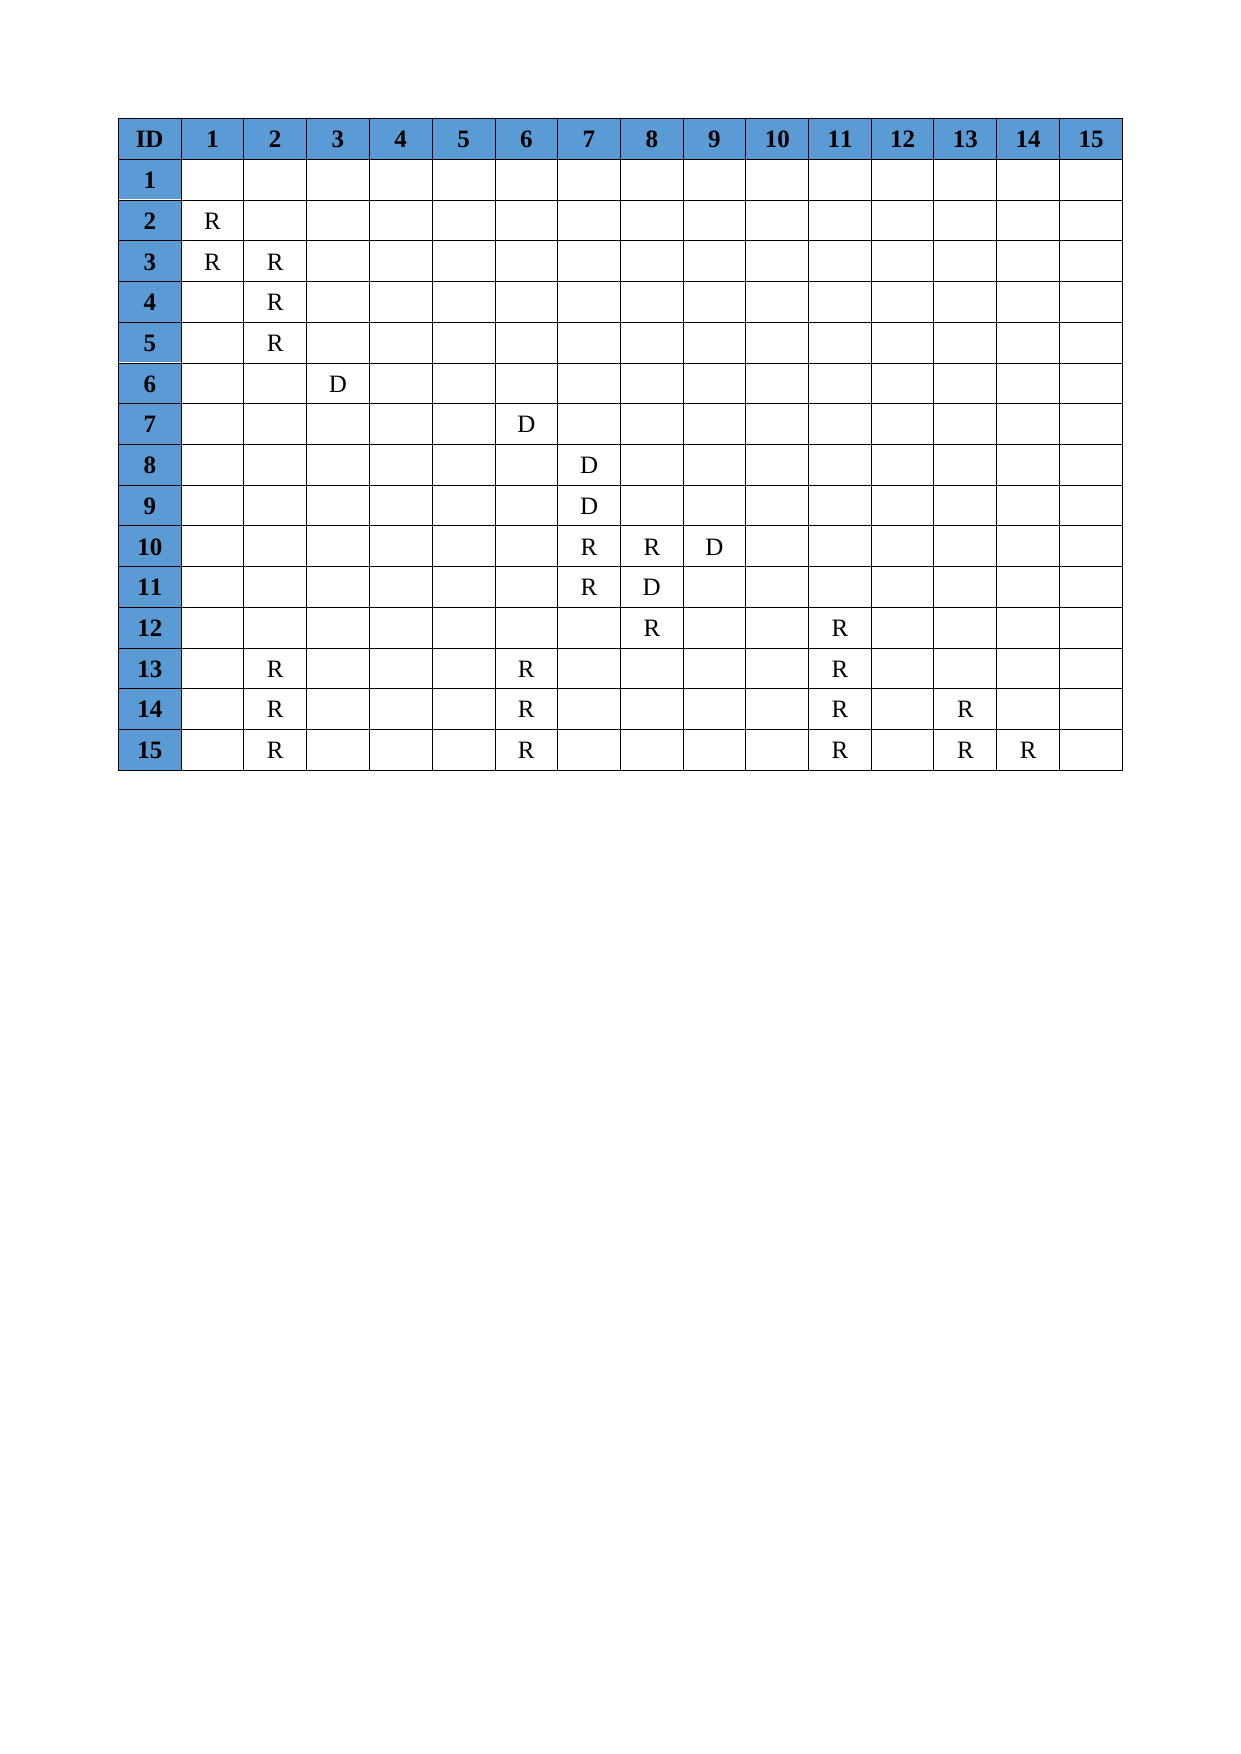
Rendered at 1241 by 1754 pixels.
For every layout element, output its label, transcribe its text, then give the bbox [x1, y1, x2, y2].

table_header 7 [558, 119, 620, 159]
table_cell [809, 486, 871, 525]
table_cell [684, 608, 745, 648]
table_cell [433, 486, 495, 525]
table_cell [872, 241, 933, 281]
table_cell [684, 730, 745, 770]
table_cell [370, 526, 432, 566]
table_cell 5 [119, 323, 181, 362]
table_cell [684, 649, 745, 688]
table_cell [307, 567, 369, 607]
table_cell D [621, 567, 683, 607]
table_cell [934, 160, 996, 199]
table_cell [934, 241, 996, 281]
table_cell [433, 730, 495, 770]
table_cell [746, 282, 808, 322]
table_cell [496, 241, 557, 281]
table_cell [684, 404, 745, 444]
table_cell R [934, 730, 996, 770]
table_cell [433, 445, 495, 485]
table_cell [746, 567, 808, 607]
table_cell [182, 649, 243, 688]
table_cell 9 [119, 486, 181, 525]
table_cell 12 [119, 608, 181, 648]
table_cell R [934, 689, 996, 729]
table_cell [872, 201, 933, 240]
table_cell [433, 323, 495, 362]
table_cell R [558, 526, 620, 566]
table_cell [370, 404, 432, 444]
table_cell R [809, 730, 871, 770]
table_header 4 [370, 119, 432, 159]
table_header 8 [621, 119, 683, 159]
table_cell [746, 201, 808, 240]
table_cell [496, 323, 557, 362]
table_cell [182, 730, 243, 770]
table_cell [621, 486, 683, 525]
table_cell [621, 323, 683, 362]
table_cell [934, 282, 996, 322]
table_cell [558, 404, 620, 444]
table_cell D [307, 364, 369, 403]
table_cell [934, 608, 996, 648]
table_cell [684, 364, 745, 403]
table_cell [182, 160, 243, 199]
table_cell [809, 323, 871, 362]
table_cell [244, 486, 306, 525]
table_cell [182, 282, 243, 322]
table_cell [621, 201, 683, 240]
table_cell [746, 364, 808, 403]
table_cell [997, 282, 1059, 322]
table_cell [244, 567, 306, 607]
table_cell [433, 404, 495, 444]
table_cell [872, 364, 933, 403]
table_cell [370, 689, 432, 729]
table_cell [370, 567, 432, 607]
table_cell [307, 282, 369, 322]
table_cell [872, 567, 933, 607]
table_cell [1060, 526, 1122, 566]
table_cell [558, 649, 620, 688]
table_cell [496, 567, 557, 607]
table_cell [684, 567, 745, 607]
table_cell [746, 730, 808, 770]
table_cell [1060, 404, 1122, 444]
table_cell [433, 364, 495, 403]
table_cell R [558, 567, 620, 607]
table_cell R [496, 730, 557, 770]
table_cell [746, 689, 808, 729]
table_cell R [244, 241, 306, 281]
table_header 12 [872, 119, 933, 159]
table_cell [997, 567, 1059, 607]
table_cell [872, 526, 933, 566]
table_cell [684, 282, 745, 322]
table_cell [809, 445, 871, 485]
table_cell [182, 364, 243, 403]
table_cell 13 [119, 649, 181, 688]
table_cell [621, 730, 683, 770]
table_cell [1060, 567, 1122, 607]
table_cell [934, 486, 996, 525]
table_header 15 [1060, 119, 1122, 159]
table_cell R [244, 323, 306, 362]
table_cell [1060, 282, 1122, 322]
table_header 10 [746, 119, 808, 159]
table_cell [621, 445, 683, 485]
table_cell [370, 486, 432, 525]
table_cell [1060, 608, 1122, 648]
table_cell [307, 526, 369, 566]
table_cell [307, 649, 369, 688]
table_cell [433, 608, 495, 648]
table_header 2 [244, 119, 306, 159]
table_cell [244, 160, 306, 199]
table_cell [307, 323, 369, 362]
table_cell D [496, 404, 557, 444]
table_cell [1060, 689, 1122, 729]
table_cell R [621, 608, 683, 648]
table_cell R [496, 689, 557, 729]
table_cell R [182, 241, 243, 281]
table_cell [244, 608, 306, 648]
table_cell [746, 526, 808, 566]
table_cell [496, 526, 557, 566]
table_cell [621, 160, 683, 199]
table_cell [182, 608, 243, 648]
table_cell [872, 404, 933, 444]
table_cell [558, 608, 620, 648]
table_cell [244, 445, 306, 485]
table_cell [433, 689, 495, 729]
table_cell [809, 526, 871, 566]
table_cell 14 [119, 689, 181, 729]
table_cell [307, 404, 369, 444]
table_cell R [182, 201, 243, 240]
table_cell [934, 364, 996, 403]
table_cell R [809, 608, 871, 648]
table_cell [1060, 160, 1122, 199]
table_cell [809, 404, 871, 444]
table_cell [370, 649, 432, 688]
table_cell [684, 323, 745, 362]
table_cell [809, 201, 871, 240]
table_cell [684, 241, 745, 281]
table_cell [809, 364, 871, 403]
table_cell 6 [119, 364, 181, 403]
table_header 6 [496, 119, 557, 159]
table_header 3 [307, 119, 369, 159]
table_cell [872, 323, 933, 362]
table_cell [370, 608, 432, 648]
table_cell R [244, 649, 306, 688]
table_cell 7 [119, 404, 181, 444]
table_cell [621, 364, 683, 403]
table_cell [809, 160, 871, 199]
table_cell [997, 364, 1059, 403]
table_cell [934, 404, 996, 444]
table_cell [746, 445, 808, 485]
table_cell [809, 282, 871, 322]
table_cell [621, 282, 683, 322]
table_cell [496, 486, 557, 525]
table_cell [558, 282, 620, 322]
table_cell [496, 282, 557, 322]
table_cell [684, 486, 745, 525]
table_cell [1060, 486, 1122, 525]
table_cell [1060, 241, 1122, 281]
table_cell [1060, 445, 1122, 485]
table_cell R [621, 526, 683, 566]
table_cell [433, 526, 495, 566]
table_cell [496, 201, 557, 240]
table_cell [496, 608, 557, 648]
table_cell [1060, 649, 1122, 688]
table_cell [558, 730, 620, 770]
table_cell [997, 201, 1059, 240]
table_cell 10 [119, 526, 181, 566]
table_header 9 [684, 119, 745, 159]
table_cell [872, 608, 933, 648]
table_cell [1060, 323, 1122, 362]
table_cell 11 [119, 567, 181, 607]
table_cell [872, 445, 933, 485]
table_cell [1060, 364, 1122, 403]
table_cell [244, 404, 306, 444]
table_cell [182, 526, 243, 566]
table_cell [997, 526, 1059, 566]
table_cell [558, 241, 620, 281]
table_cell [872, 160, 933, 199]
table_cell [182, 689, 243, 729]
table_cell [558, 689, 620, 729]
table_cell R [244, 730, 306, 770]
table_cell [934, 567, 996, 607]
table_cell [182, 404, 243, 444]
table_cell [746, 608, 808, 648]
table_cell [370, 201, 432, 240]
table_cell R [809, 689, 871, 729]
table_cell [746, 404, 808, 444]
table_cell [307, 201, 369, 240]
table_cell [997, 323, 1059, 362]
table_cell 4 [119, 282, 181, 322]
table_cell R [244, 282, 306, 322]
table_header 14 [997, 119, 1059, 159]
table_cell [370, 730, 432, 770]
table_cell [558, 323, 620, 362]
table_cell 2 [119, 201, 181, 240]
table_cell [496, 364, 557, 403]
table_header 13 [934, 119, 996, 159]
table_cell [370, 160, 432, 199]
table_cell [684, 689, 745, 729]
table_cell [433, 282, 495, 322]
table_cell [621, 404, 683, 444]
table_cell [746, 160, 808, 199]
table_cell [997, 404, 1059, 444]
table_header 1 [182, 119, 243, 159]
table_cell [496, 445, 557, 485]
table_cell [997, 689, 1059, 729]
table_cell [621, 689, 683, 729]
table_cell [872, 730, 933, 770]
table_cell [433, 567, 495, 607]
table_cell [433, 160, 495, 199]
table_cell [684, 201, 745, 240]
table_cell [621, 649, 683, 688]
table_cell [997, 649, 1059, 688]
table_cell [684, 445, 745, 485]
table_cell 3 [119, 241, 181, 281]
table_cell [746, 486, 808, 525]
table_cell [1060, 201, 1122, 240]
table_cell [746, 323, 808, 362]
table_header 11 [809, 119, 871, 159]
table_cell [997, 486, 1059, 525]
table_cell [307, 241, 369, 281]
table_cell [872, 689, 933, 729]
table_cell [433, 241, 495, 281]
table_cell [934, 445, 996, 485]
table_cell [370, 364, 432, 403]
table_cell [182, 567, 243, 607]
table_cell [307, 730, 369, 770]
table_cell 8 [119, 445, 181, 485]
table_cell [684, 160, 745, 199]
table_cell R [997, 730, 1059, 770]
table_header ID [119, 119, 181, 159]
table_cell [934, 201, 996, 240]
table_cell [558, 364, 620, 403]
table_cell [872, 282, 933, 322]
table_cell R [809, 649, 871, 688]
table_cell D [558, 445, 620, 485]
table_cell [1060, 730, 1122, 770]
table_cell [370, 241, 432, 281]
table_cell [182, 323, 243, 362]
table_cell [934, 526, 996, 566]
table_cell [746, 649, 808, 688]
table_cell [997, 241, 1059, 281]
table_cell [496, 160, 557, 199]
table_cell [370, 445, 432, 485]
table_cell [307, 445, 369, 485]
table_cell [182, 486, 243, 525]
table_cell 15 [119, 730, 181, 770]
table_cell [872, 649, 933, 688]
table_cell [370, 282, 432, 322]
table_cell [872, 486, 933, 525]
table_cell [433, 649, 495, 688]
table_cell [558, 201, 620, 240]
table_header 5 [433, 119, 495, 159]
table_cell [997, 445, 1059, 485]
table_cell [934, 649, 996, 688]
table_cell D [684, 526, 745, 566]
table_cell [307, 608, 369, 648]
table_cell R [496, 649, 557, 688]
table_cell [433, 201, 495, 240]
table_cell [244, 364, 306, 403]
table_cell [370, 323, 432, 362]
table_cell [997, 160, 1059, 199]
table_cell [809, 567, 871, 607]
table_cell [307, 689, 369, 729]
table_cell D [558, 486, 620, 525]
table_cell [746, 241, 808, 281]
table_cell [307, 160, 369, 199]
table_cell [558, 160, 620, 199]
table_cell [307, 486, 369, 525]
table_cell 1 [119, 160, 181, 199]
table_cell [809, 241, 871, 281]
table_cell [182, 445, 243, 485]
table_cell [621, 241, 683, 281]
table_cell R [244, 689, 306, 729]
table_cell [934, 323, 996, 362]
table_cell [997, 608, 1059, 648]
table_cell [244, 526, 306, 566]
table_cell [244, 201, 306, 240]
